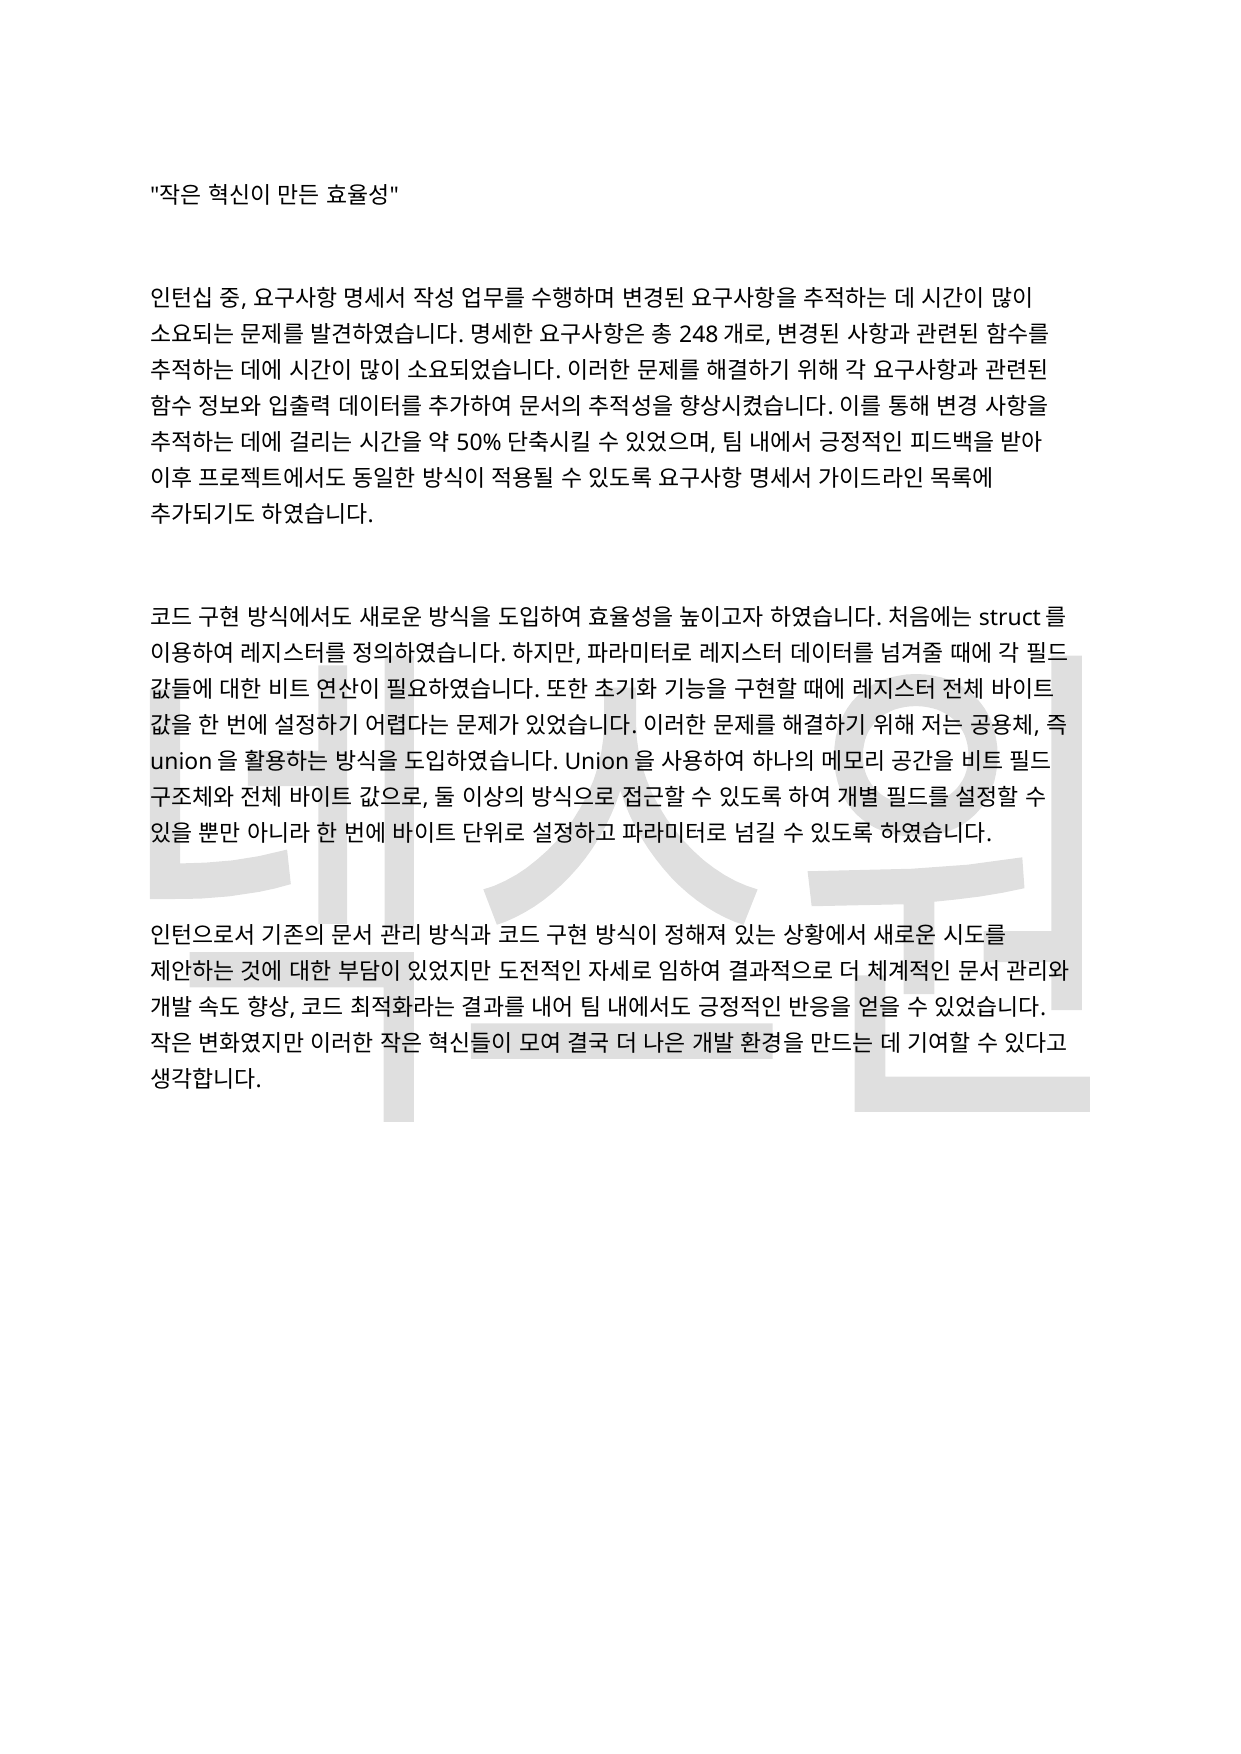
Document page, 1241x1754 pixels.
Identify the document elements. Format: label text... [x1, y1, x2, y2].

text 인턴으로서 기존의 문서 관리 방식과 코드 구현 방식이 정해져 있는 상황에서 새로운 시도를 제안하는 것에 대한 부담이 있었지만 도전적인 자세로 임하여 결과적으로 더 체계적인 문서 관리와 개발 속도 향상, 코드 최적화라는 결과를 내어 팀 내에서도 긍정적인 반응을 얻을 수 있었습니다. 작은 변화였지만 이러한 작은 혁신들이 모여 결국 더 나은 개발 환경을 만드는 데 기여할 수 있다고 생각합니다. [150, 917, 1090, 1094]
text 코드 구현 방식에서도 새로운 방식을 도입하여 효율성을 높이고자 하였습니다. 처음에는 struct를 이용하여 레지스터를 정의하였습니다. 하지만, 파라미터로 레지스터 데이터를 넘겨줄 때에 각 필드 값들에 대한 비트 연산이 필요하였습니다. 또한 초기화 기능을 구현할 때에 레지스터 전체 바이트 값을 한 번에 설정하기 어렵다는 문제가 있었습니다. 이러한 문제를 해결하기 위해 저는 공용체, 즉 union을 활용하는 방식을 도입하였습니다. Union을 사용하여 하나의 메모리 공간을 비트 필드 구조체와 전체 바이트 값으로, 둘 이상의 방식으로 접근할 수 있도록 하여 개별 필드를 설정할 수 있을 뿐만 아니라 한 번에 바이트 단위로 설정하고 파라미터로 넘길 수 있도록 하였습니다. [150, 599, 1090, 848]
text "작은 혁신이 만든 효율성" [150, 177, 1090, 211]
text 인턴십 중, 요구사항 명세서 작성 업무를 수행하며 변경된 요구사항을 추적하는 데 시간이 많이 소요되는 문제를 발견하였습니다. 명세한 요구사항은 총 248개로, 변경된 사항과 관련된 함수를 추적하는 데에 시간이 많이 소요되었습니다. 이러한 문제를 해결하기 위해 각 요구사항과 관련된 함수 정보와 입출력 데이터를 추가하여 문서의 추적성을 향상시켰습니다. 이를 통해 변경 사항을 추적하는 데에 걸리는 시간을 약 50% 단축시킬 수 있었으며, 팀 내에서 긍정적인 피드백을 받아 이후 프로젝트에서도 동일한 방식이 적용될 수 있도록 요구사항 명세서 가이드라인 목록에 추가되기도 하였습니다. [150, 280, 1090, 529]
